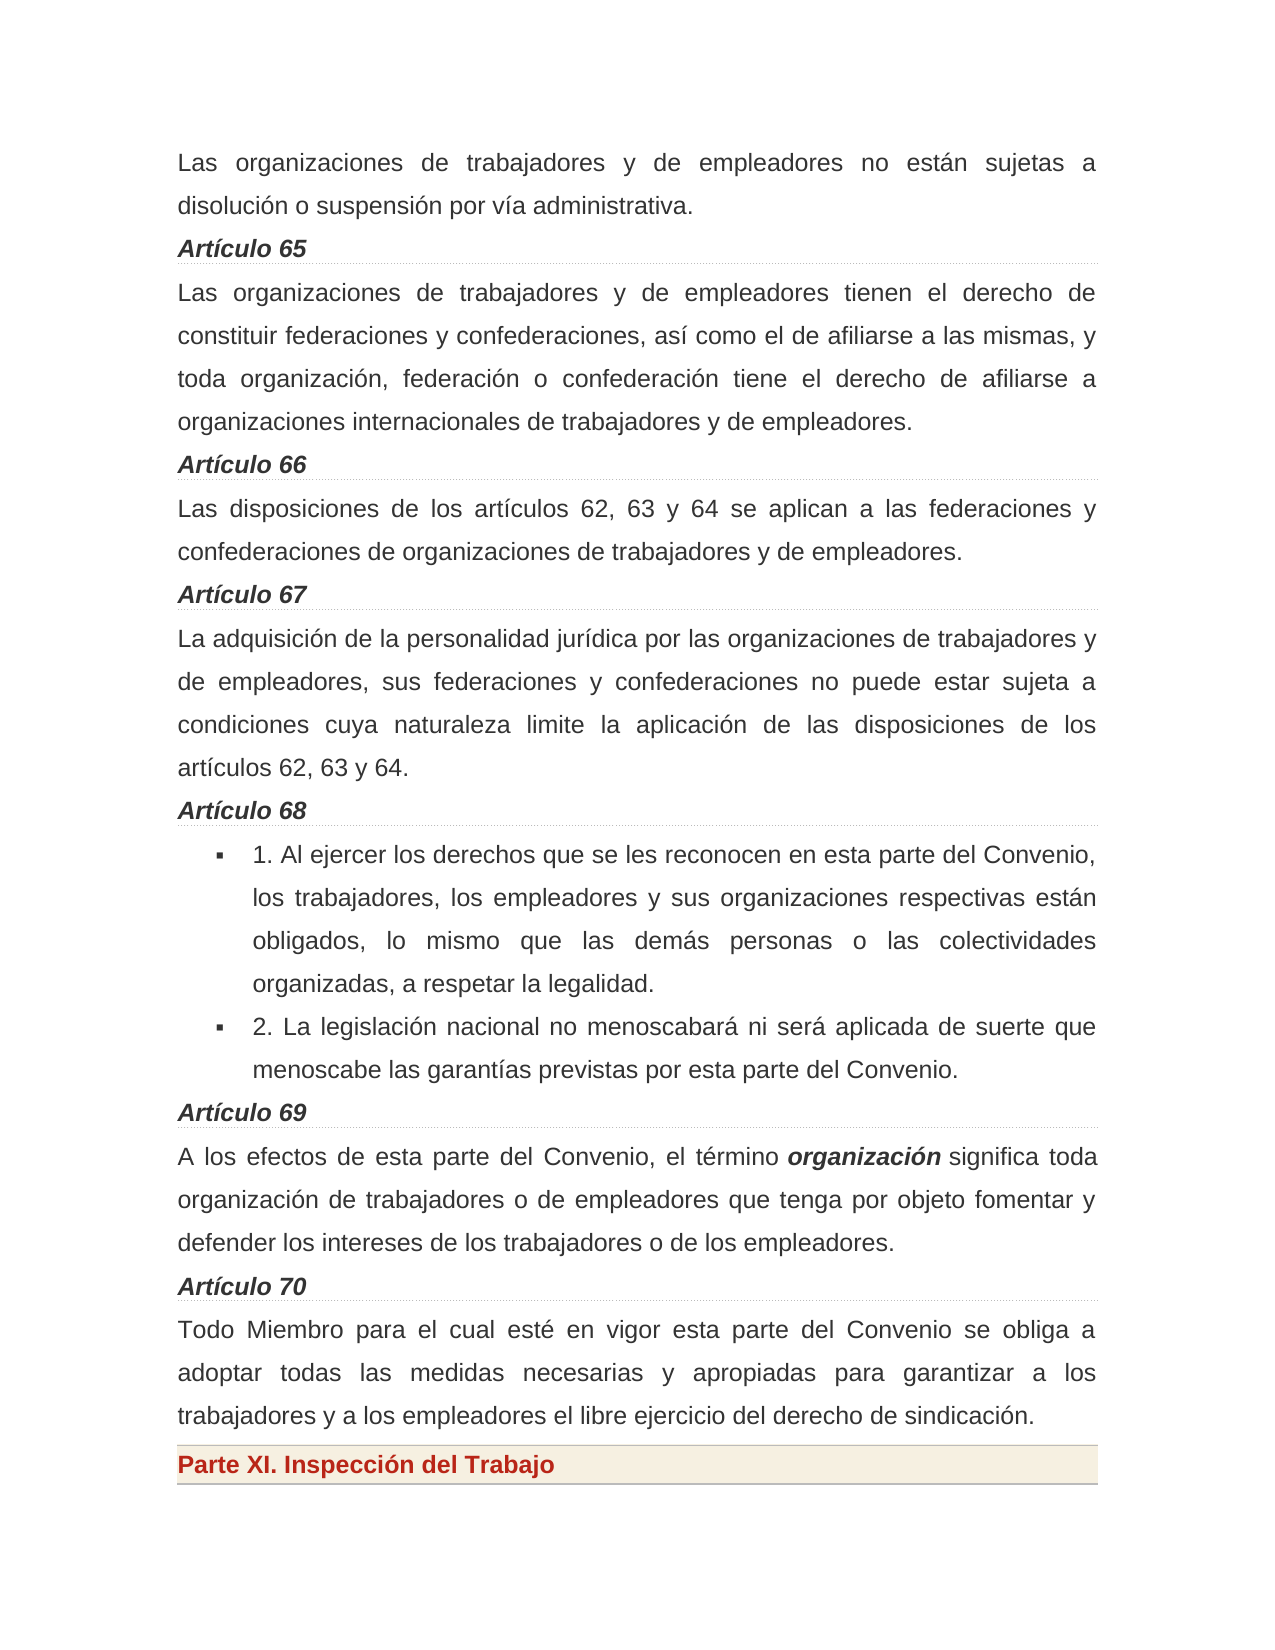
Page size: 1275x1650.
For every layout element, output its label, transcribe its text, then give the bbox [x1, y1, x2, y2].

text Artículo 66 [177, 450, 1098, 479]
text Artículo 68 [177, 796, 1098, 825]
text Parte XI. Inspección del Trabajo [177, 1446, 1098, 1483]
text Artículo 70 [177, 1271, 1098, 1301]
text Artículo 69 [177, 1098, 1098, 1128]
text Todo Miembro para el cual esté en vigor esta parte del Convenio se obliga a adoptar todas las medidas necesarias y apropiadas para garantizar a los trabajadores y a los empleadores el libre ejercicio del derecho de sindicación. [177, 1315, 1098, 1430]
text Las organizaciones de trabajadores y de empleadores no están sujetas a disolución o suspensión por vía administrativa. [177, 148, 1098, 219]
text Las organizaciones de trabajadores y de empleadores tienen el derecho de constituir federaciones y confederaciones, así como el de afiliarse a las mismas, y toda organización, federación o confederación tiene el derecho de afiliarse a organizaciones internacionales de trabajadores y de empleadores. [177, 277, 1098, 436]
text Artículo 67 [177, 580, 1098, 609]
text Artículo 65 [177, 234, 1098, 263]
text A los efectos de esta parte del Convenio, el término organización significa toda organización de trabajadores o de empleadores que tenga por objeto fomentar y defender los intereses de los trabajadores o de los empleadores. [177, 1142, 1098, 1257]
list 2. La legislación nacional no menoscabará ni será aplicada de suerte que menoscabe las garantías previstas por esta parte del Convenio. [215, 1012, 1098, 1084]
text La adquisición de la personalidad jurídica por las organizaciones de trabajadores y de empleadores, sus federaciones y confederaciones no puede estar sujeta a condiciones cuya naturaleza limite la aplicación de las disposiciones de los artículos 62, 63 y 64. [177, 623, 1098, 782]
text Las disposiciones de los artículos 62, 63 y 64 se aplican a las federaciones y confederaciones de organizaciones de trabajadores y de empleadores. [177, 494, 1098, 566]
list 1. Al ejercer los derechos que se les reconocen en esta parte del Convenio, los trabajadores, los empleadores y sus organizaciones respectivas están obligados, lo mismo que las demás personas o las colectividades organizadas, a respetar la legalidad. [215, 840, 1098, 998]
